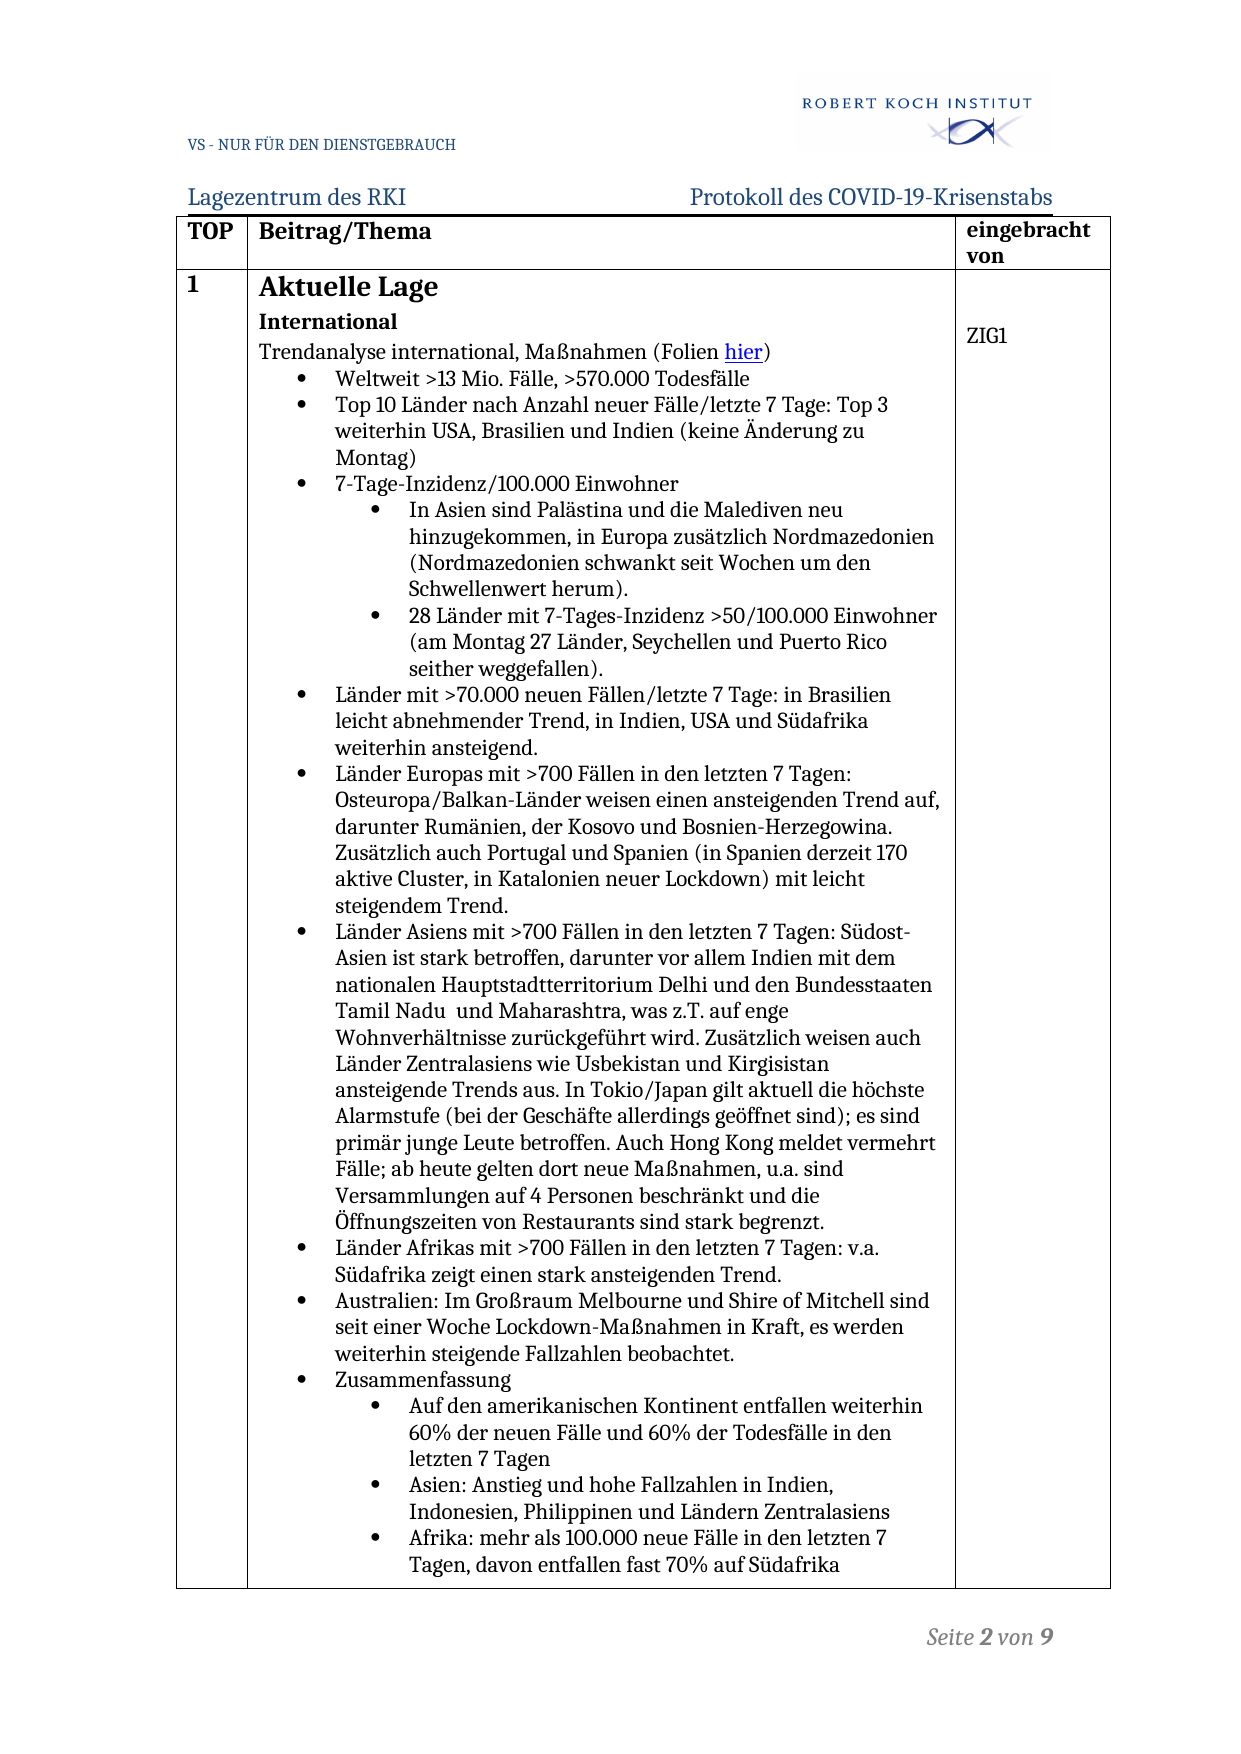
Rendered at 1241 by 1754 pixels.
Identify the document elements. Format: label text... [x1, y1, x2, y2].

picture [794, 73, 1053, 151]
table_header eingebracht von [956, 217, 1110, 269]
table_cell 1 [177, 270, 247, 1588]
table_header TOP [177, 217, 247, 269]
table_header Beitrag/Thema [248, 217, 955, 269]
table_cell ZIG1 FG32 [956, 270, 1110, 1588]
